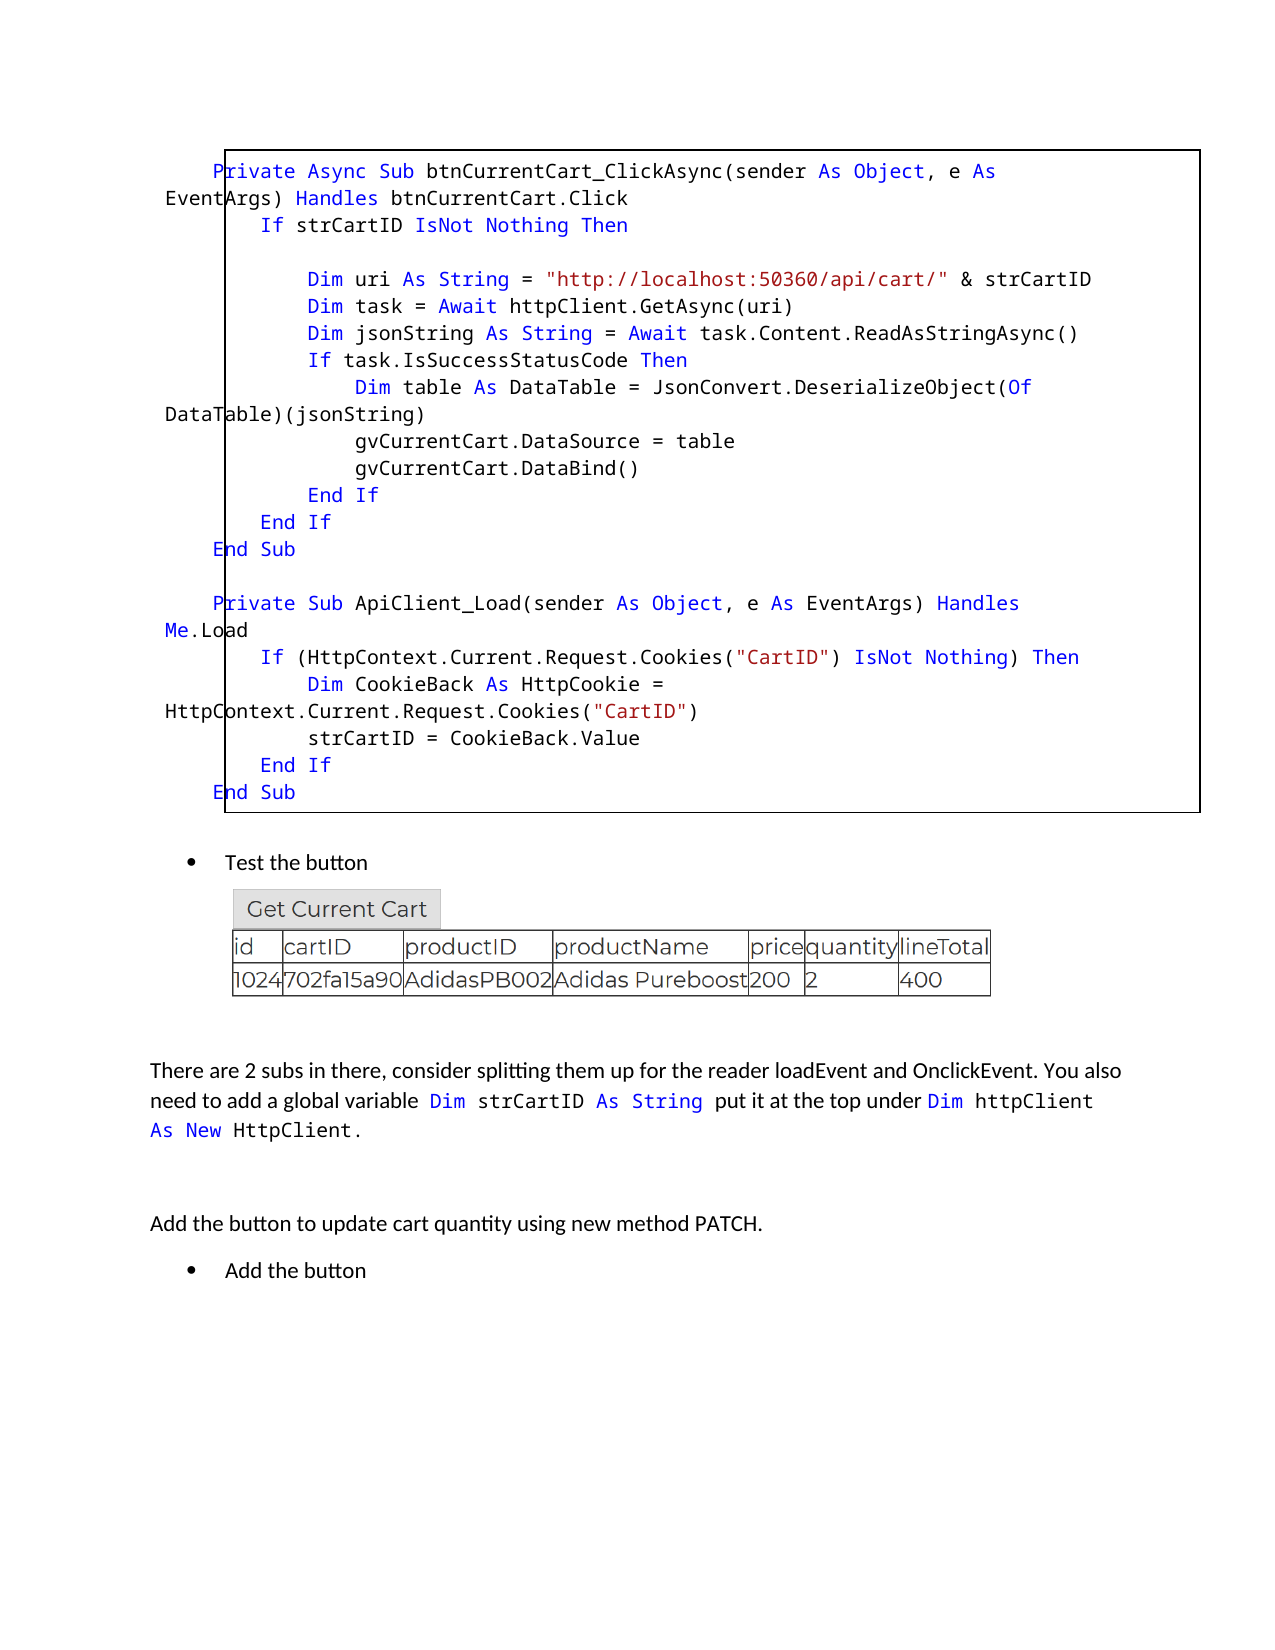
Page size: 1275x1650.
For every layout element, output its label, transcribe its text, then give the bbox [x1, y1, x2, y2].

text There are 2 subs in there, consider splitting them up for the reader loadEvent and OnclickEvent. You also need to add a global variable Dim strCartID As String put it at the top under Dim httpClient As New HttpClient. [150, 1056, 1125, 1144]
text Add the button to update cart quantity using new method PATCH. [150, 1209, 1125, 1237]
list Test the button [187, 848, 1125, 876]
list Add the button [187, 1256, 1125, 1284]
picture [225, 878, 1004, 1008]
